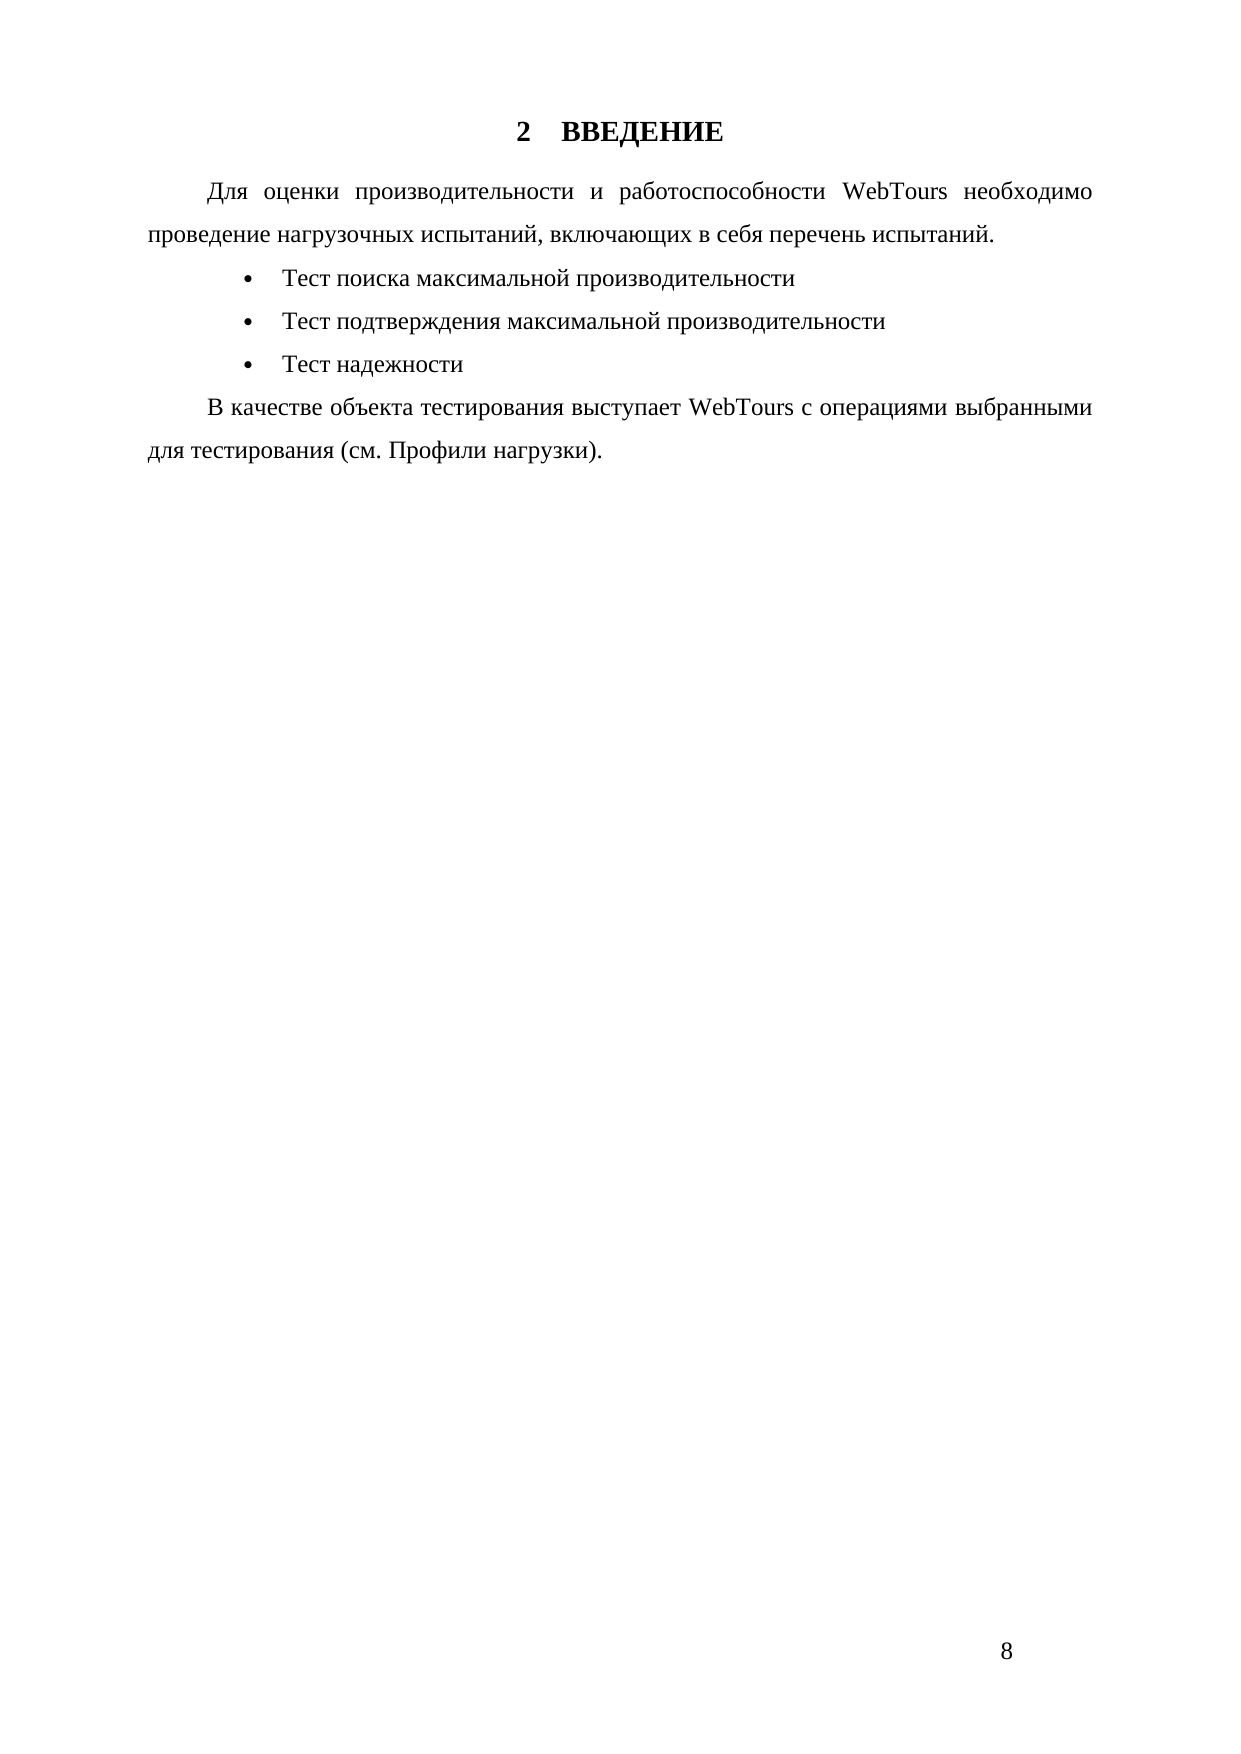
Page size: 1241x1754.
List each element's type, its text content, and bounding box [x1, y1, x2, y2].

subtitle Введение [148, 114, 1092, 147]
text В качестве объекта тестирования выступает WebTours с операциями выбранными для тестирования (см. Профили нагрузки). [148, 392, 1092, 464]
text Для оценки производительности и работоспособности WebTours необходимо проведение нагрузочных испытаний, включающих в себя перечень испытаний. [148, 176, 1092, 248]
list Тест надежности [244, 349, 1092, 378]
list Тест подтверждения максимальной производительности [244, 306, 1092, 334]
list Тест поиска максимальной производительности [244, 263, 1092, 291]
